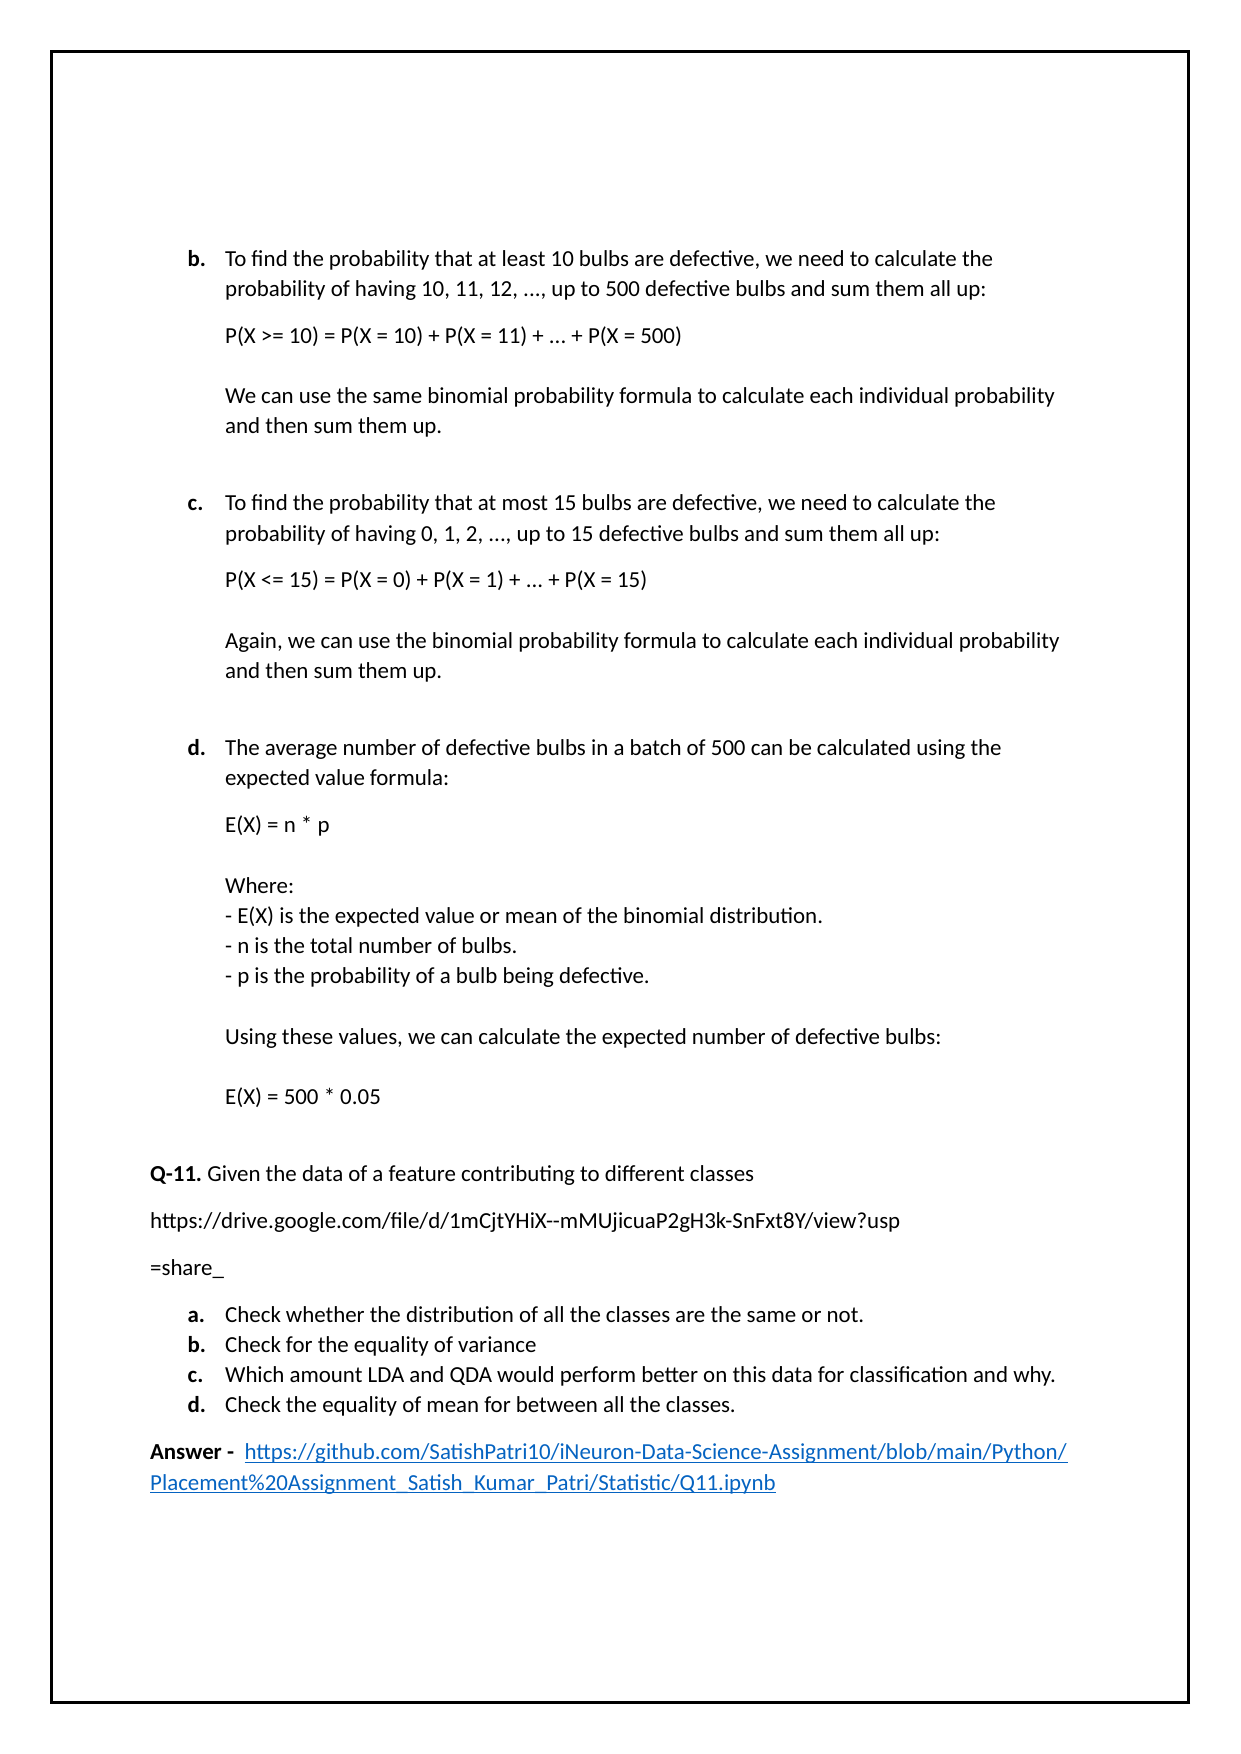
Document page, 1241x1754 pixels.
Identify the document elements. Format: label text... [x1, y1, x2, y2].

text P(X >= 10) = P(X = 10) + P(X = 11) + ... + P(X = 500) [225, 321, 1090, 349]
text - E(X) is the expected value or mean of the binomial distribution. [225, 901, 1090, 929]
list To find the probability that at most 15 bulbs are defective, we need to calculate the probability of having 0, 1, 2, ..., up to 15 defective bulbs and sum them all up: [187, 488, 1090, 547]
text Where: [225, 871, 1090, 899]
list Which amount LDA and QDA would perform better on this data for classification and why. [187, 1360, 1090, 1388]
list To find the probability that at least 10 bulbs are defective, we need to calculate the probability of having 10, 11, 12, ..., up to 500 defective bulbs and sum them all up: [187, 244, 1090, 302]
text We can use the same binomial probability formula to calculate each individual probability and then sum them up. [225, 381, 1090, 439]
text https://drive.google.com/file/d/1mCjtYHiX--mMUjicuaP2gH3k-SnFxt8Y/view?usp [150, 1206, 1090, 1234]
text P(X <= 15) = P(X = 0) + P(X = 1) + ... + P(X = 15) [225, 566, 1090, 594]
list The average number of defective bulbs in a batch of 500 can be calculated using the expected value formula: [187, 733, 1090, 792]
text Using these values, we can calculate the expected number of defective bulbs: [225, 1022, 1090, 1050]
list Check whether the distribution of all the classes are the same or not. [187, 1300, 1090, 1328]
text Answer - https://github.com/SatishPatri10/iNeuron-Data-Science-Assignment/blob/main/Python/Placement%20Assignment_Satish_Kumar_Patri/Statistic/Q11.ipynb [150, 1437, 1090, 1496]
text E(X) = 500 * 0.05 [225, 1082, 1090, 1110]
text - n is the total number of bulbs. [225, 931, 1090, 959]
text Q-11. Given the data of a feature contributing to different classes [150, 1159, 1090, 1187]
text E(X) = n * p [225, 810, 1090, 838]
text - p is the probability of a bulb being defective. [225, 961, 1090, 989]
text Again, we can use the binomial probability formula to calculate each individual probability and then sum them up. [225, 626, 1090, 684]
text =share_ [150, 1253, 1090, 1281]
list Check the equality of mean for between all the classes. [187, 1391, 1090, 1419]
list Check for the equality of variance [187, 1330, 1090, 1358]
